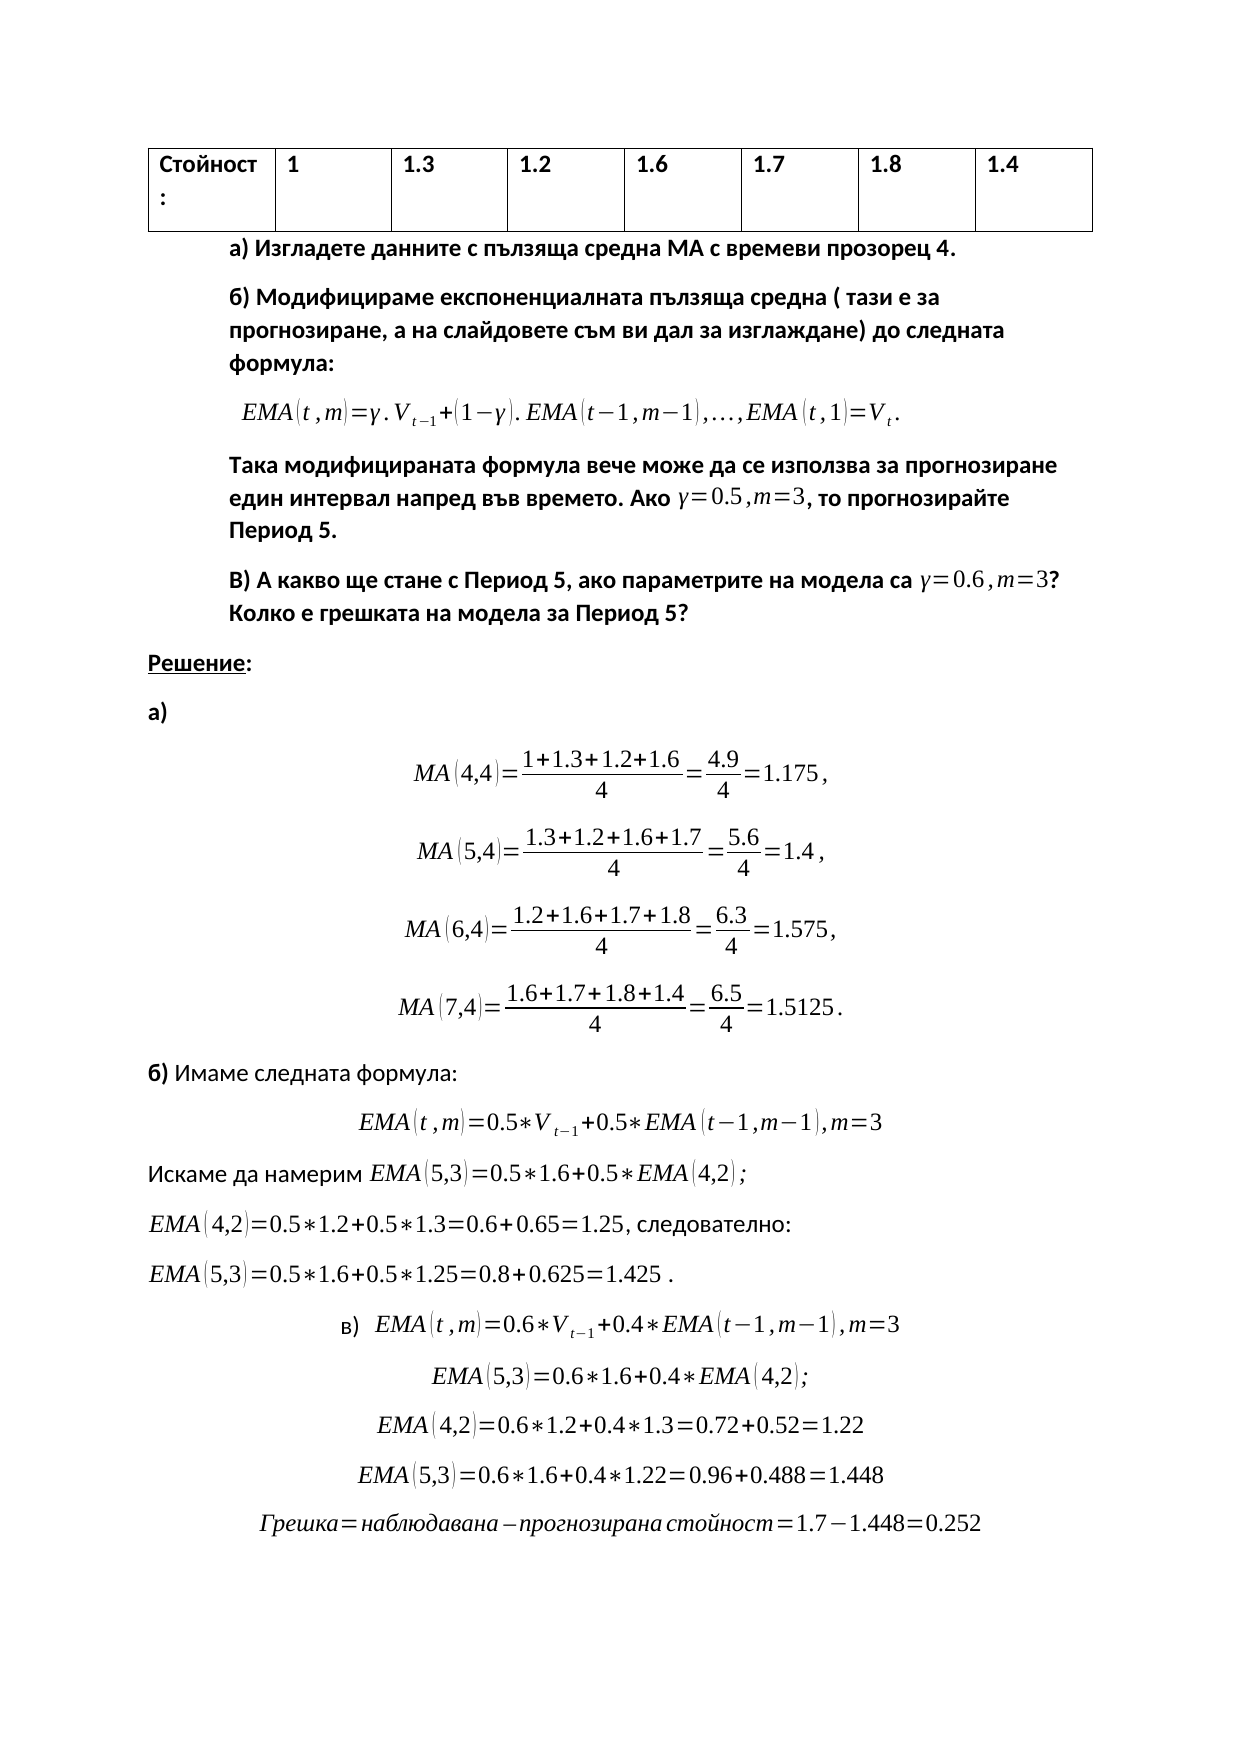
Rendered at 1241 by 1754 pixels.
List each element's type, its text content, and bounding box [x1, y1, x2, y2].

table_cell 1.7 [742, 149, 858, 231]
text Решение: [148, 647, 1093, 677]
table_cell 1.3 [392, 149, 507, 231]
text а) Изгладете данните с пълзяща средна МА с времеви прозорец 4. [229, 232, 1093, 262]
text . [148, 1258, 1093, 1290]
text б) Модифицираме експоненциалната пълзяща средна ( тази е за прогнозиране, а на слайдовете съм ви дал за изглаждане) до следната формула: [229, 281, 1093, 378]
table_cell 1.6 [625, 149, 741, 231]
text а) [148, 696, 1093, 727]
text В) А какво ще стане с Период 5, ако параметрите на модела са ? Колко е грешката на модела за Период 5? [229, 564, 1093, 628]
text Така модифицираната формула вече може да се използва за прогнозиране един интервал напред във времето. Ако , то прогнозирайте Период 5. [229, 449, 1093, 545]
table_cell Стойност: [149, 149, 275, 231]
text в) [148, 1309, 1093, 1342]
table_cell 1 [276, 149, 391, 231]
text б) Имаме следната формула: [148, 1057, 1093, 1088]
table_cell 1.8 [859, 149, 975, 231]
table_cell 1.4 [976, 149, 1092, 231]
text Искаме да намерим [148, 1158, 1093, 1189]
table_cell 1.2 [508, 149, 624, 231]
text , следователно: [148, 1208, 1093, 1239]
